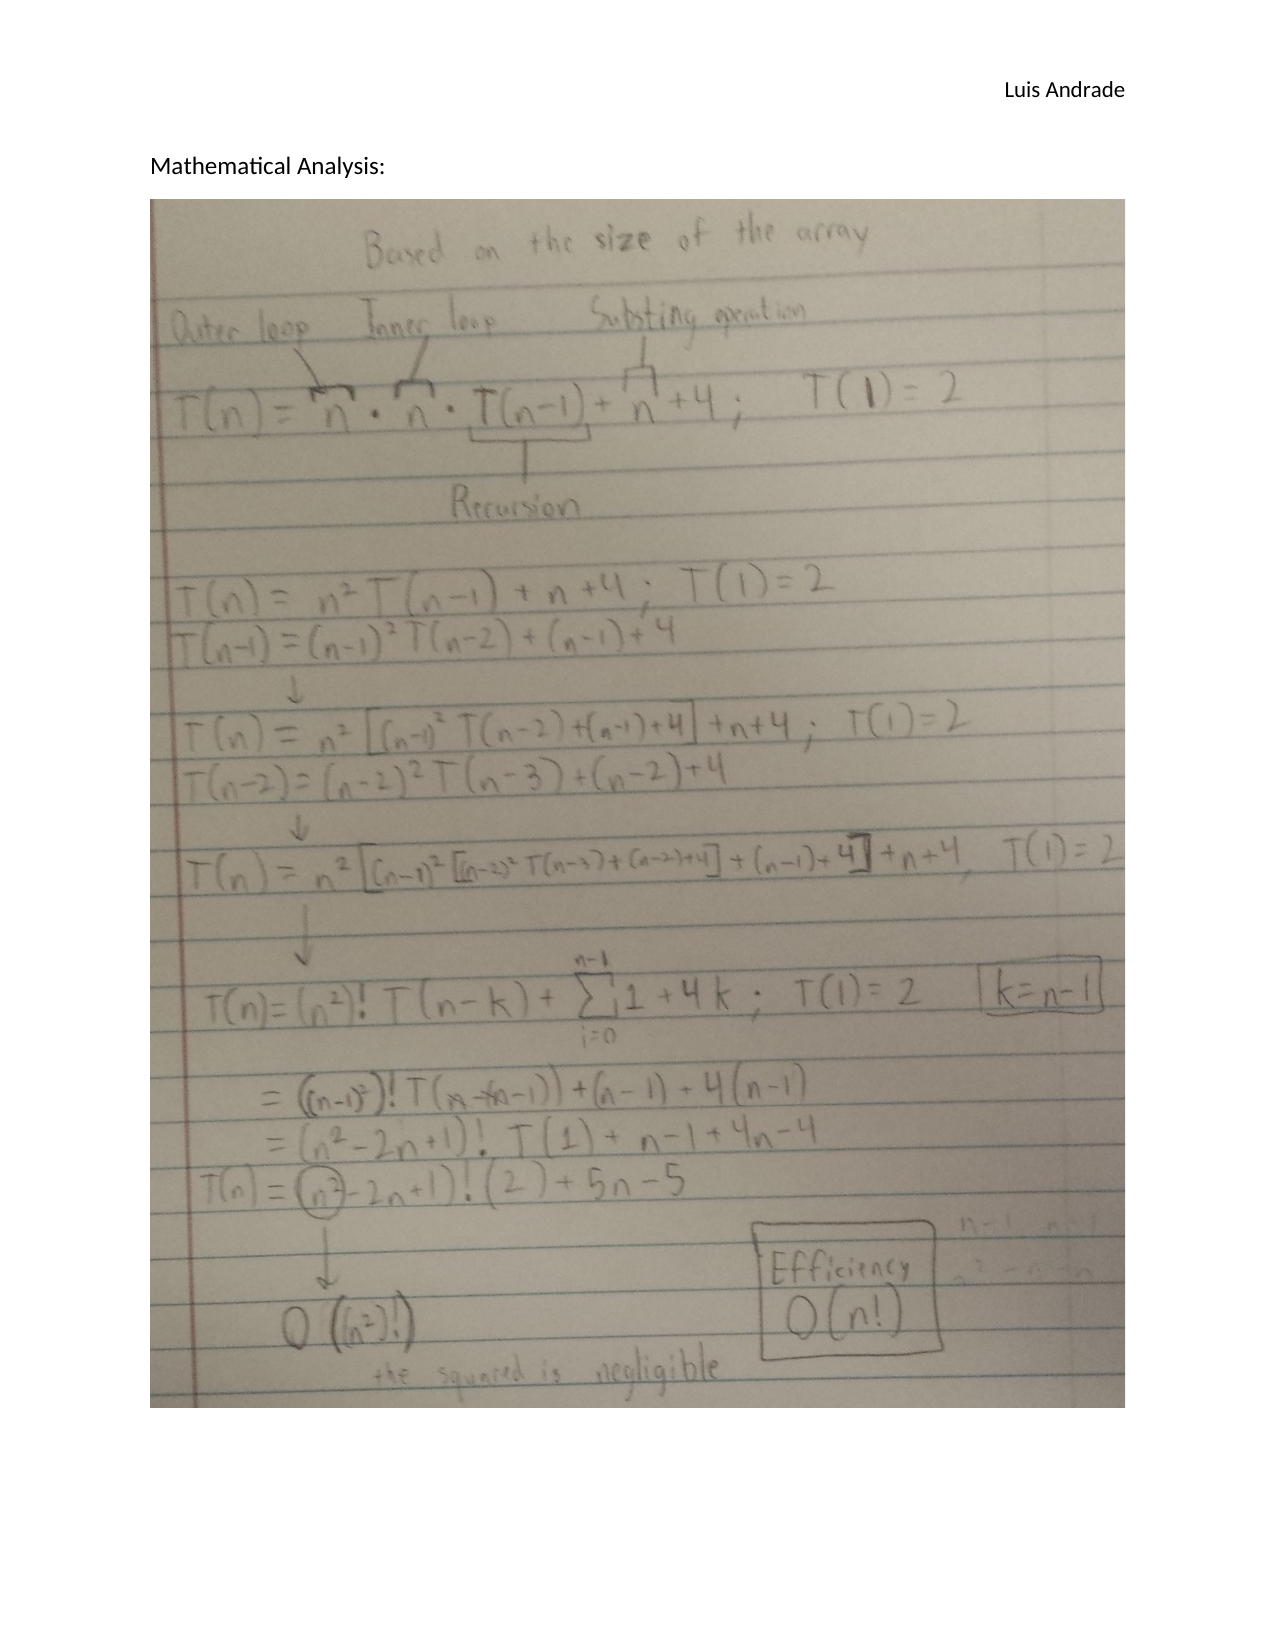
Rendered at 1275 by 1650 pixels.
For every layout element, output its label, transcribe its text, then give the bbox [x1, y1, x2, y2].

picture [150, 199, 1125, 1408]
text Mathematical Analysis: [150, 150, 1125, 181]
